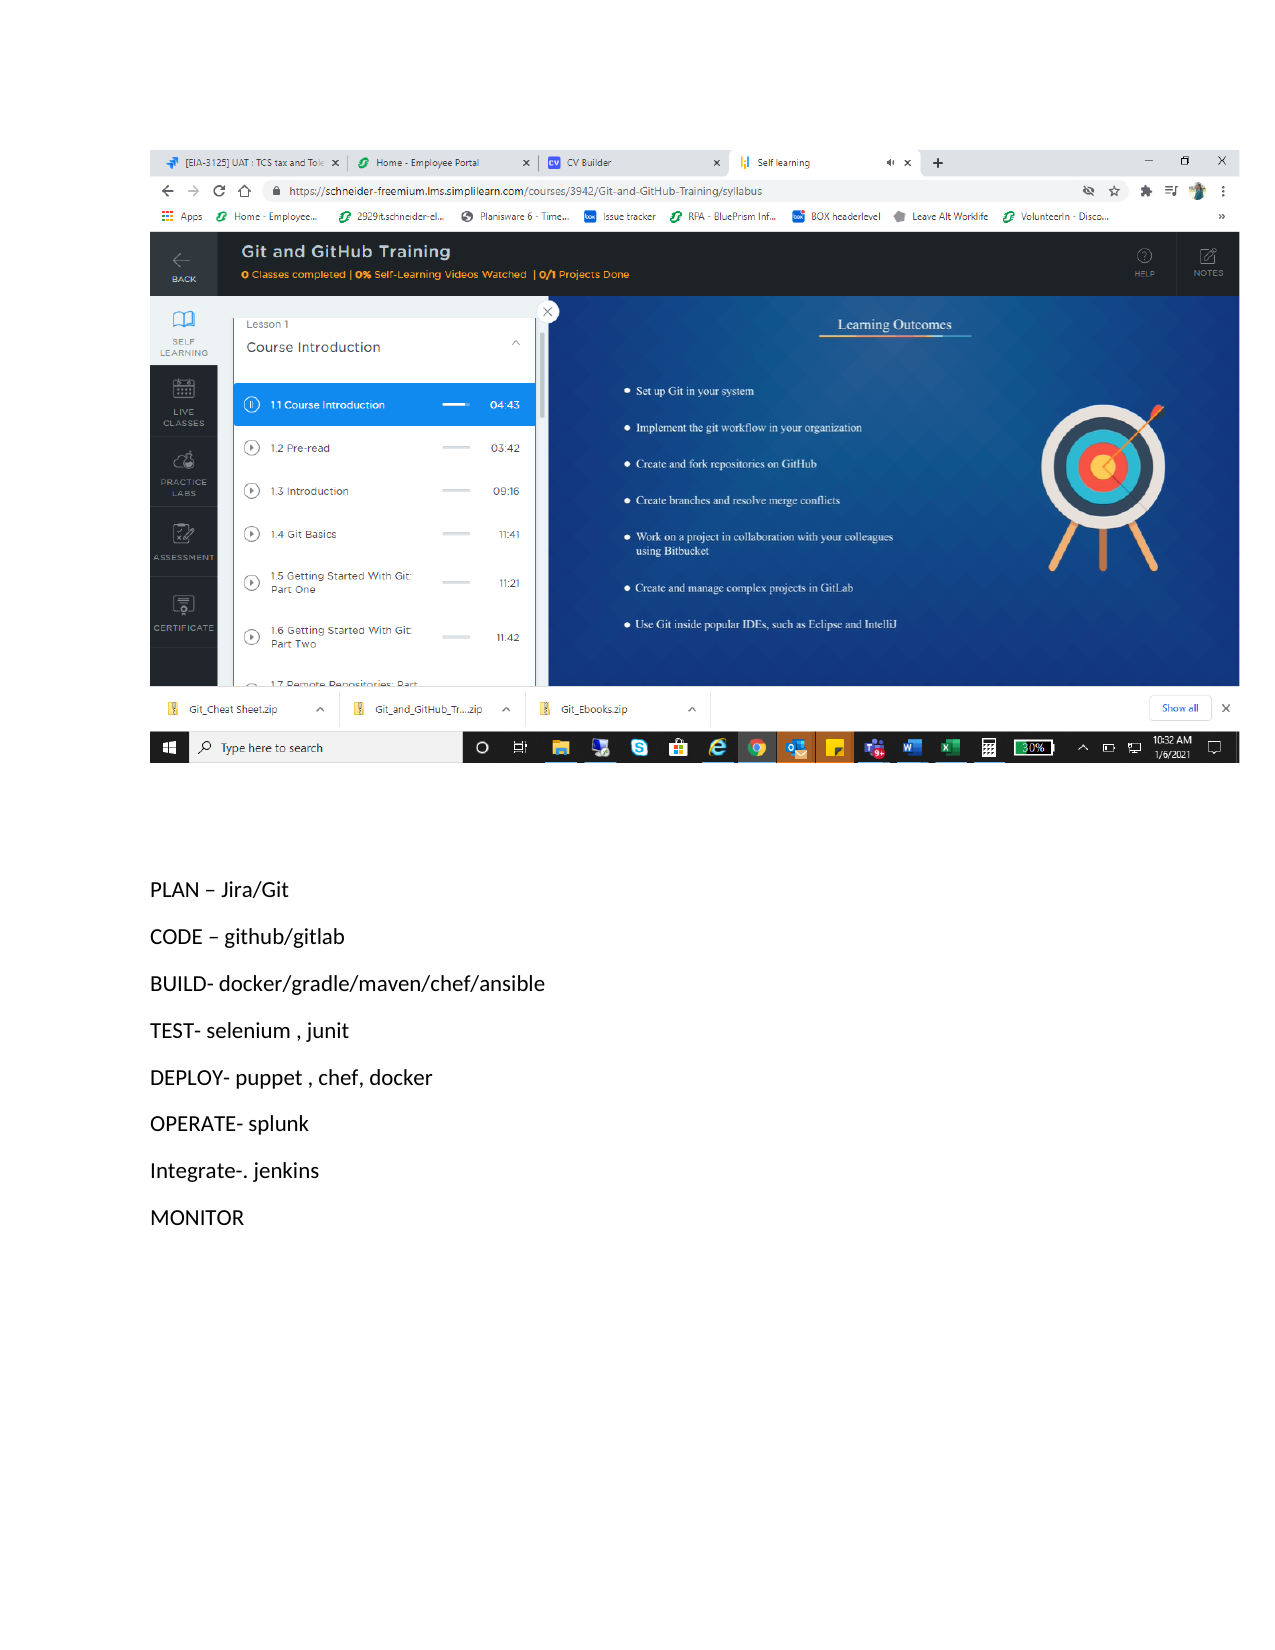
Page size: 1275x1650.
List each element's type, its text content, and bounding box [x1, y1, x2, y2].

text OPERATE- splunk [150, 1109, 1125, 1137]
text TEST- selenium , junit [150, 1016, 1125, 1044]
text MONITOR [150, 1203, 1125, 1231]
text DEPLOY- puppet , chef, docker [150, 1063, 1125, 1091]
text BUILD- docker/gradle/maven/chef/ansible [150, 969, 1125, 997]
text PLAN – Jira/Git [150, 875, 1125, 903]
text CODE – github/gitlab [150, 922, 1125, 950]
text Integrate-. jenkins [150, 1156, 1125, 1184]
picture [150, 150, 1240, 763]
